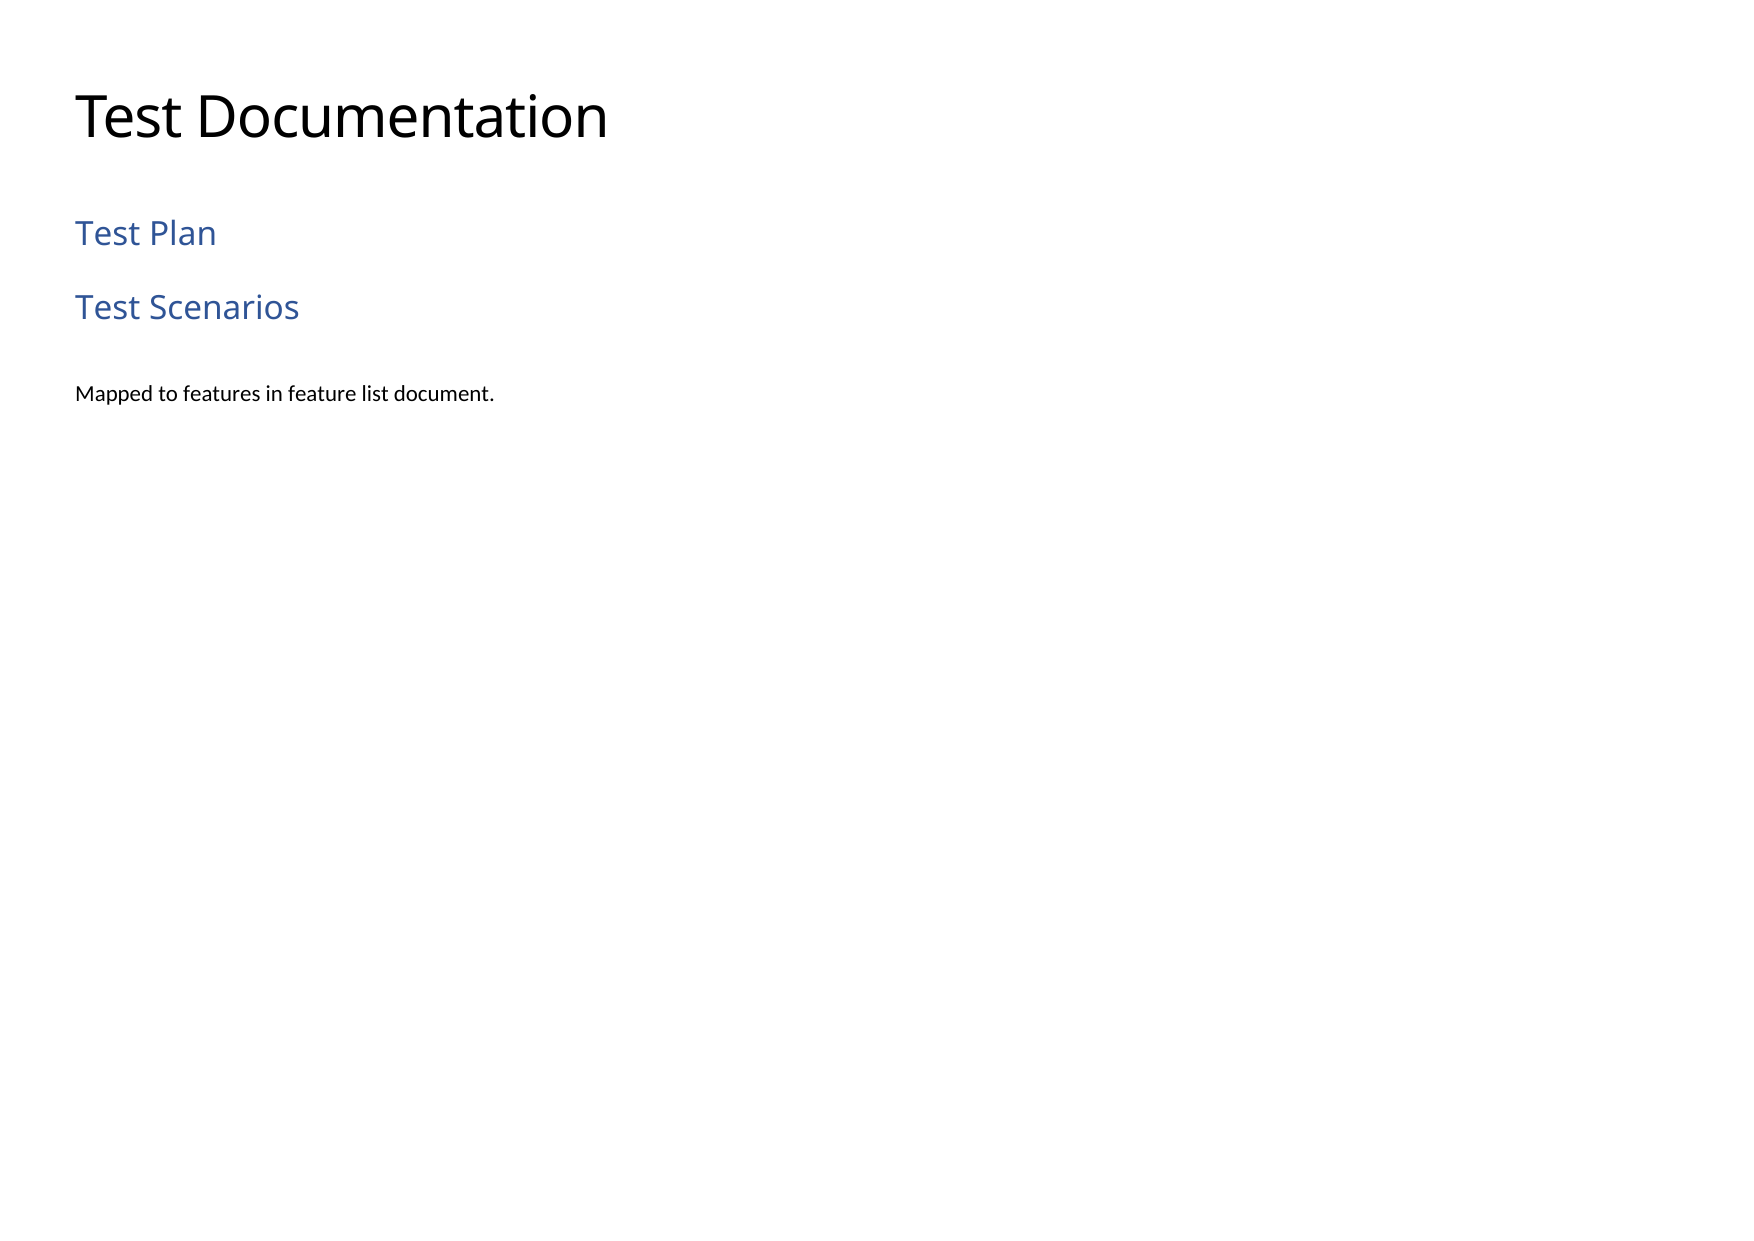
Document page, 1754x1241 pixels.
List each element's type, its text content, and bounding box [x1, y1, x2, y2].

subtitle Test Plan [75, 210, 1679, 255]
subtitle Test Scenarios [75, 284, 1679, 329]
text Mapped to features in feature list document. [75, 379, 1679, 407]
title Test Documentation [75, 75, 1679, 154]
